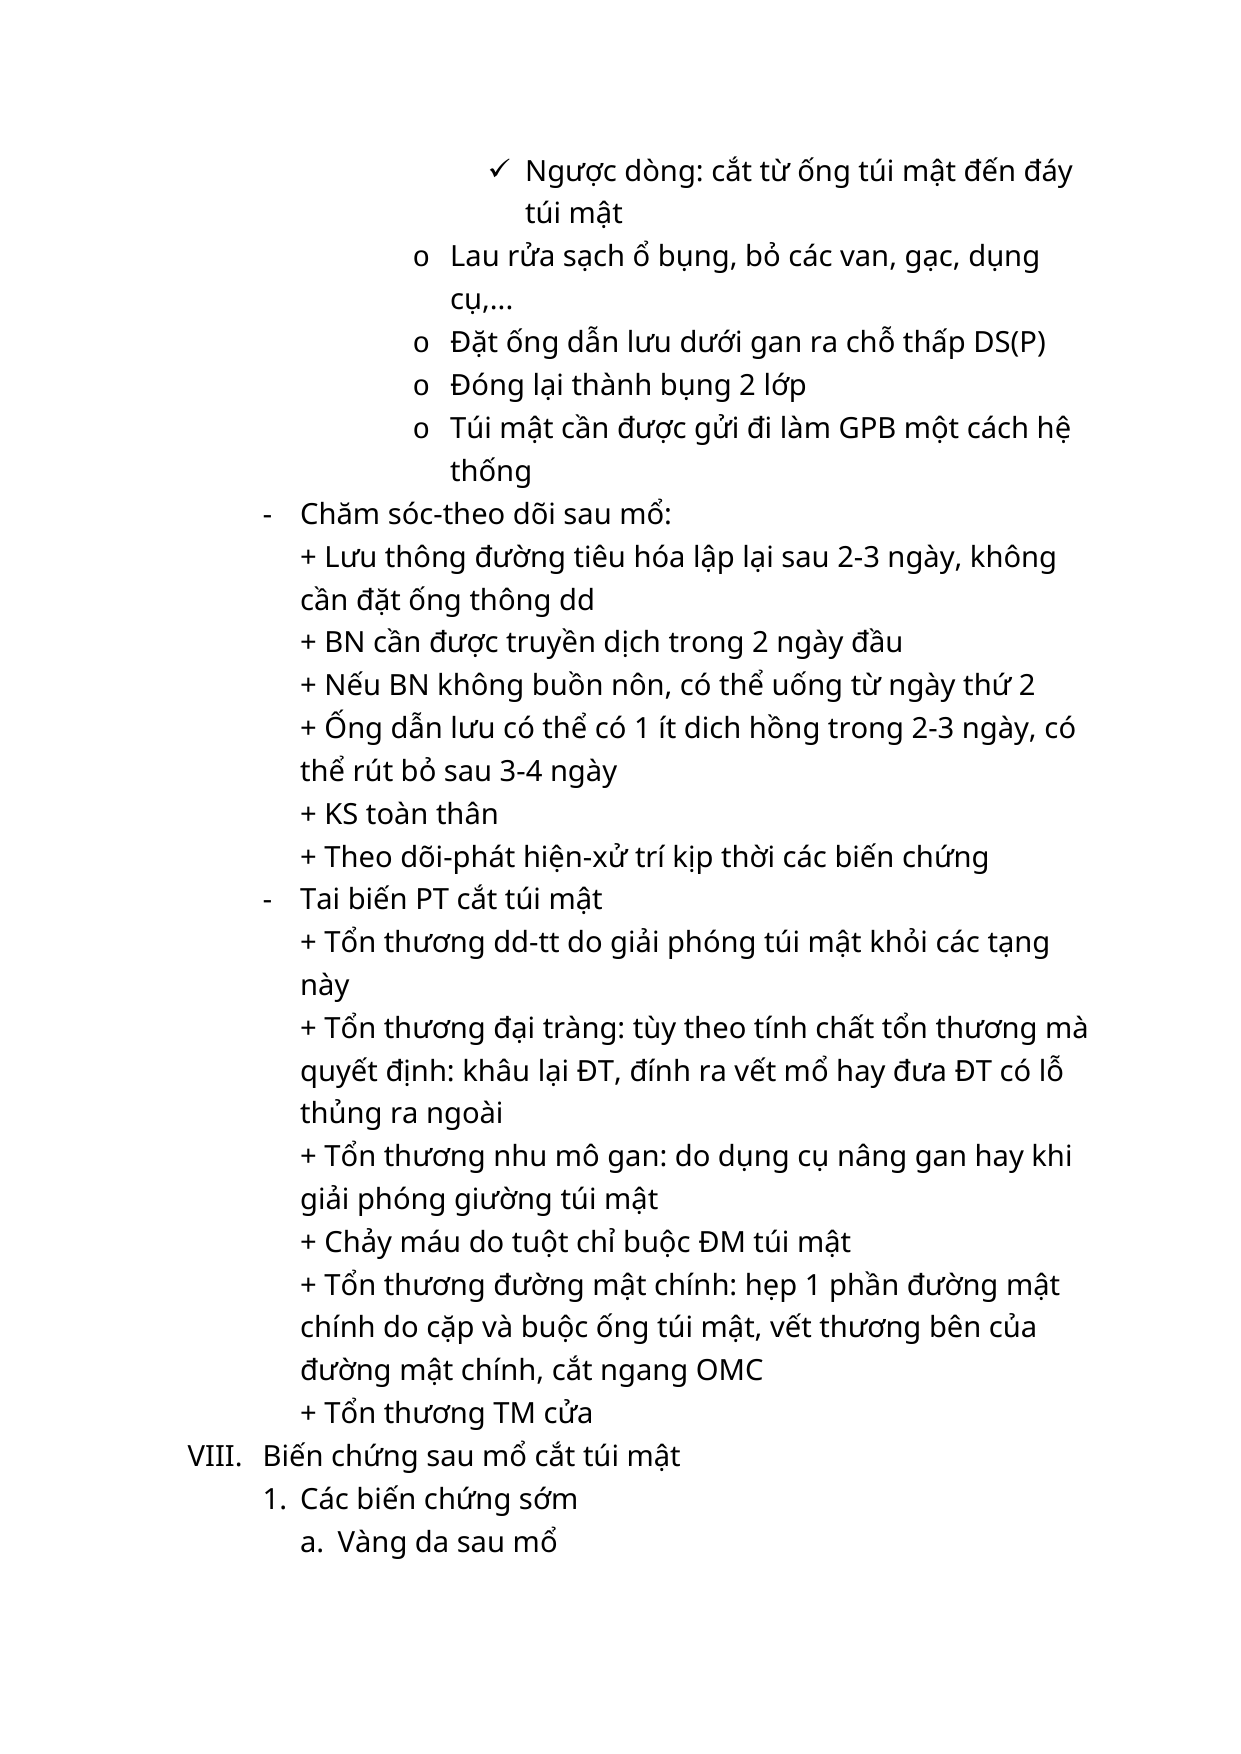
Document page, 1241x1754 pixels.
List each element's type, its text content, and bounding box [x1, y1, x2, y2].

list + Tổn thương đường mật chính: hẹp 1 phần đường mật chính do cặp và buộc ống túi mật, vết thương bên của đường mật chính, cắt ngang OMC [300, 1264, 1090, 1389]
list Biến chứng sau mổ cắt túi mật [187, 1435, 1090, 1475]
list Chăm sóc-theo dõi sau mổ: [262, 493, 1090, 533]
list Túi mật cần được gửi đi làm GPB một cách hệ thống [412, 407, 1090, 490]
list + Ống dẫn lưu có thể có 1 ít dich hồng trong 2-3 ngày, có thể rút bỏ sau 3-4 ngày [300, 707, 1090, 790]
list + Theo dõi-phát hiện-xử trí kịp thời các biến chứng [300, 836, 1090, 876]
list + KS toàn thân [300, 793, 1090, 833]
list + Tổn thương đại tràng: tùy theo tính chất tổn thương mà quyết định: khâu lại ĐT, đính ra vết mổ hay đưa ĐT có lỗ thủng ra ngoài [300, 1007, 1090, 1132]
list + Lưu thông đường tiêu hóa lập lại sau 2-3 ngày, không cần đặt ống thông dd [300, 536, 1090, 619]
list Lau rửa sạch ổ bụng, bỏ các van, gạc, dụng cụ,... [412, 236, 1090, 318]
list Các biến chứng sớm [262, 1478, 1090, 1518]
list Đóng lại thành bụng 2 lớp [412, 364, 1090, 404]
list Đặt ống dẫn lưu dưới gan ra chỗ thấp DS(P) [412, 321, 1090, 361]
list Vàng da sau mổ [300, 1521, 1090, 1561]
list + Tổn thương nhu mô gan: do dụng cụ nâng gan hay khi giải phóng giường túi mật [300, 1136, 1090, 1218]
list Ngược dòng: cắt từ ống túi mật đến đáy túi mật [487, 150, 1090, 232]
list + Nếu BN không buồn nôn, có thể uống từ ngày thứ 2 [300, 664, 1090, 704]
list Tai biến PT cắt túi mật [262, 879, 1090, 918]
list + Tổn thương dd-tt do giải phóng túi mật khỏi các tạng này [300, 921, 1090, 1004]
list + BN cần được truyền dịch trong 2 ngày đầu [300, 622, 1090, 661]
list + Tổn thương TM cửa [300, 1392, 1090, 1432]
list + Chảy máu do tuột chỉ buộc ĐM túi mật [300, 1221, 1090, 1261]
